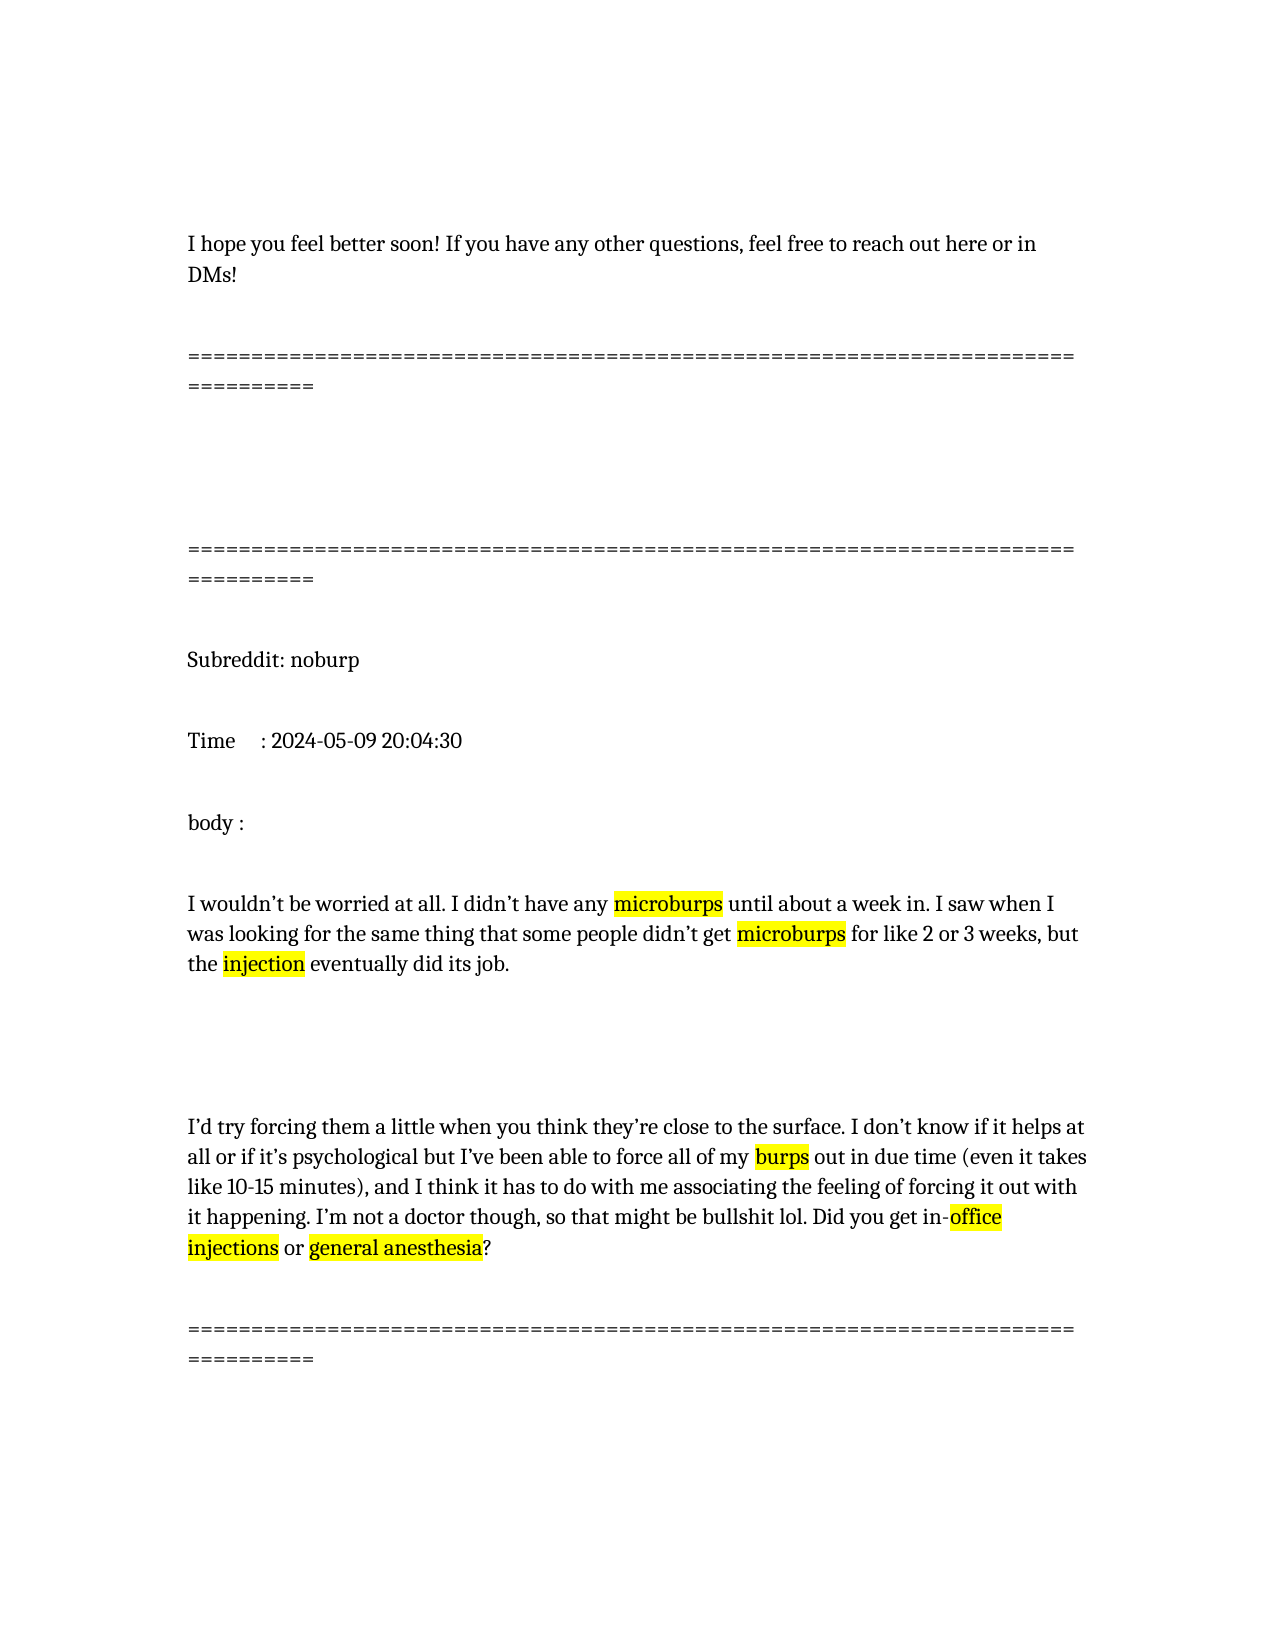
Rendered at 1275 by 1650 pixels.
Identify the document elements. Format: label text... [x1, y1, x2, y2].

text I hope you feel better soon! If you have any other questions, feel free to reach out here or in DMs! [187, 231, 1087, 318]
text Subreddit: noburp [187, 647, 1087, 703]
text body : [187, 809, 1087, 866]
text I’d try forcing them a little when you think they’re close to the surface. I don’t know if it helps at all or if it’s psychological but I’ve been able to force all of my burps out in due time (even it takes like 10-15 minutes), and I think it has to do with me associating the feeling of forcing it out with it happening. I’m not a doctor though, so that might be bullshit lol. Did you get in-office injections or general anesthesia? [187, 1113, 1087, 1291]
text ================================================================================ [187, 343, 1087, 429]
text Time : 2024-05-09 20:04:30 [187, 728, 1087, 785]
text ================================================================================ [187, 535, 1087, 622]
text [187, 1316, 1087, 1402]
text I wouldn’t be worried at all. I didn’t have any microburps until about a week in. I saw when I was looking for the same thing that some people didn’t get microburps for like 2 or 3 weeks, but the injection eventually did its job. [187, 891, 1087, 1008]
